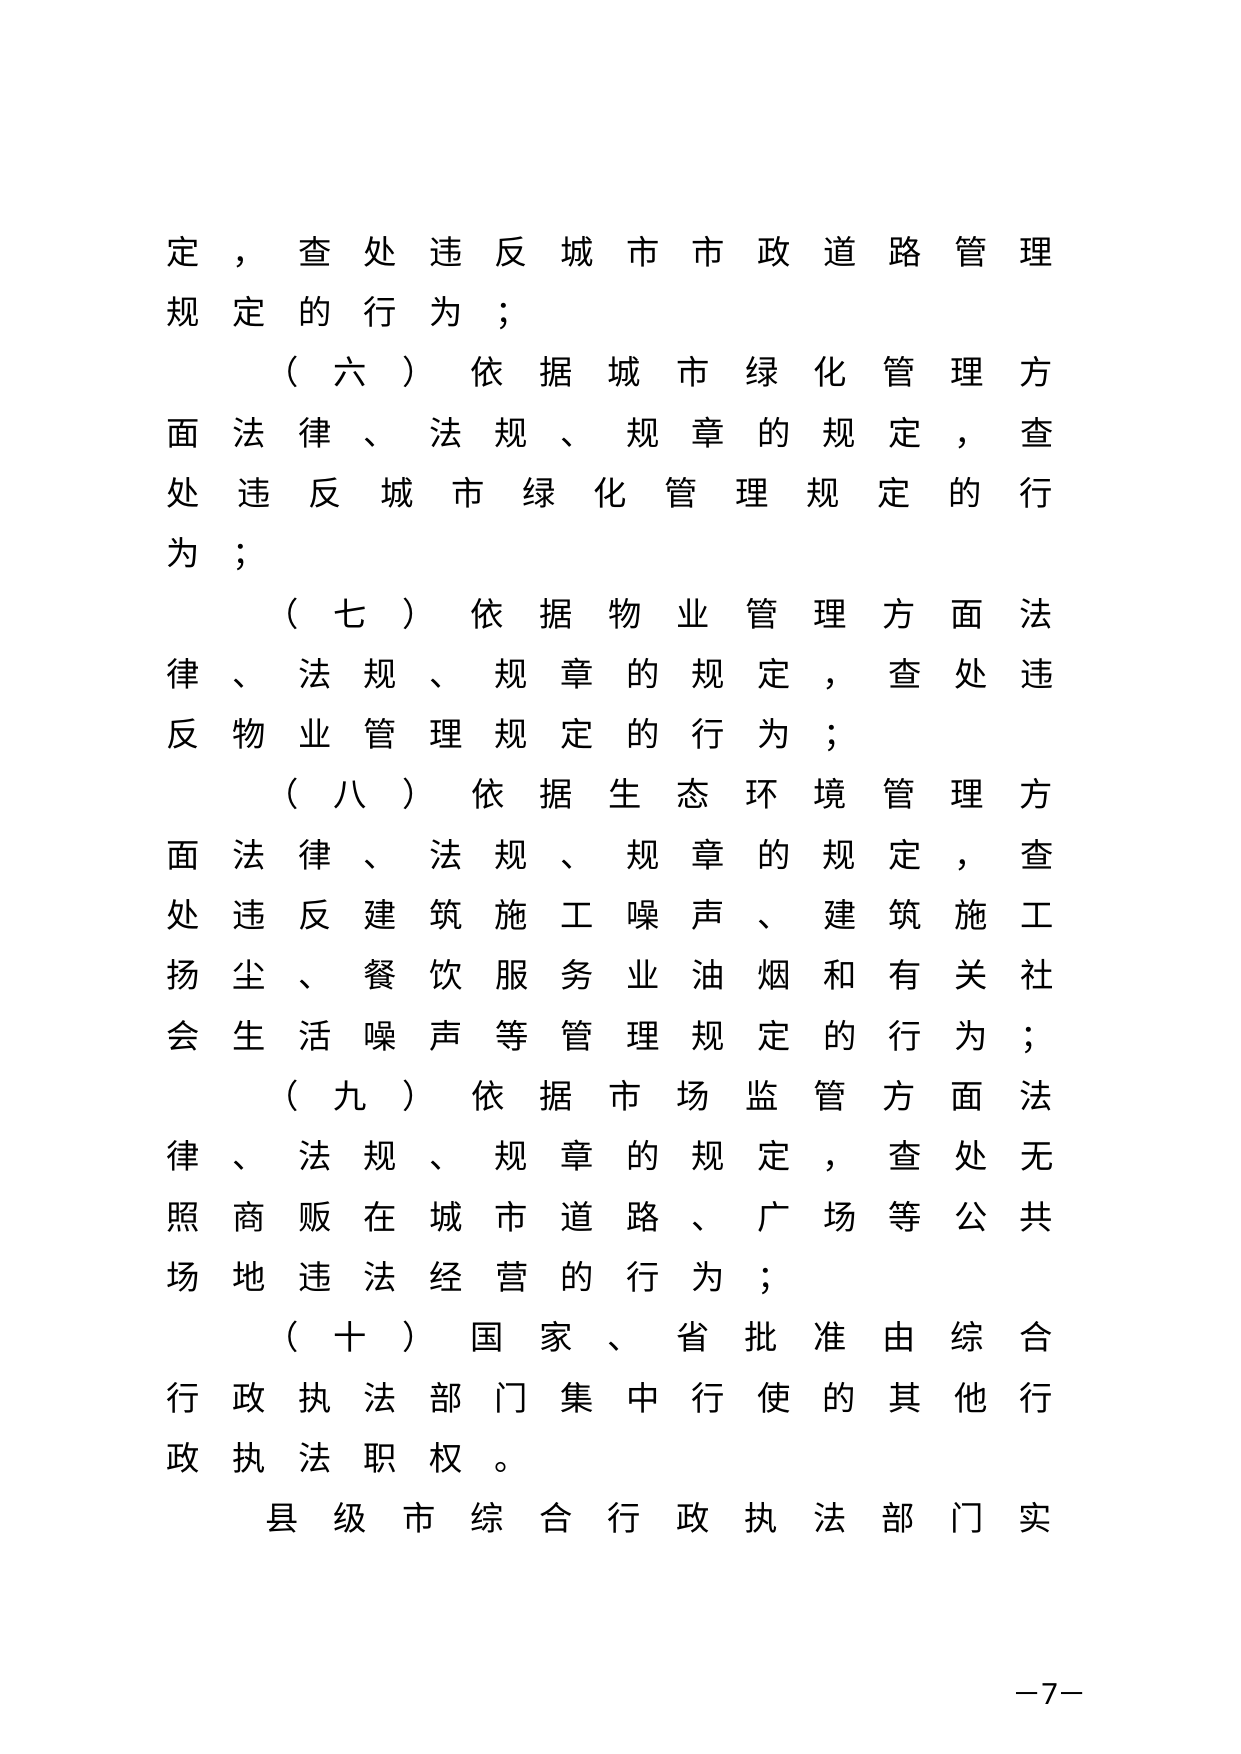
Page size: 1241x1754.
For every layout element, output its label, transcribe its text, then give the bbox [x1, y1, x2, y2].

text （六）依据城市绿化管理方面法律、法规、规章的规定，查处违反城市绿化管理规定的行为； [167, 340, 1085, 581]
text （八）依据生态环境管理方面法律、法规、规章的规定，查处违反建筑施工噪声、建筑施工扬尘、餐饮服务业油烟和有关社会生活噪声等管理规定的行为； [167, 762, 1085, 1064]
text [167, 219, 1085, 340]
text （十）国家、省批准由综合行政执法部门集中行使的其他行政执法职权。 [167, 1305, 1085, 1486]
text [167, 1486, 1085, 1546]
text （九）依据市场监管方面法律、法规、规章的规定，查处无照商贩在城市道路、广场等公共场地违法经营的行为； [167, 1064, 1085, 1305]
text （七）依据物业管理方面法律、法规、规章的规定，查处违反物业管理规定的行为； [167, 581, 1085, 762]
